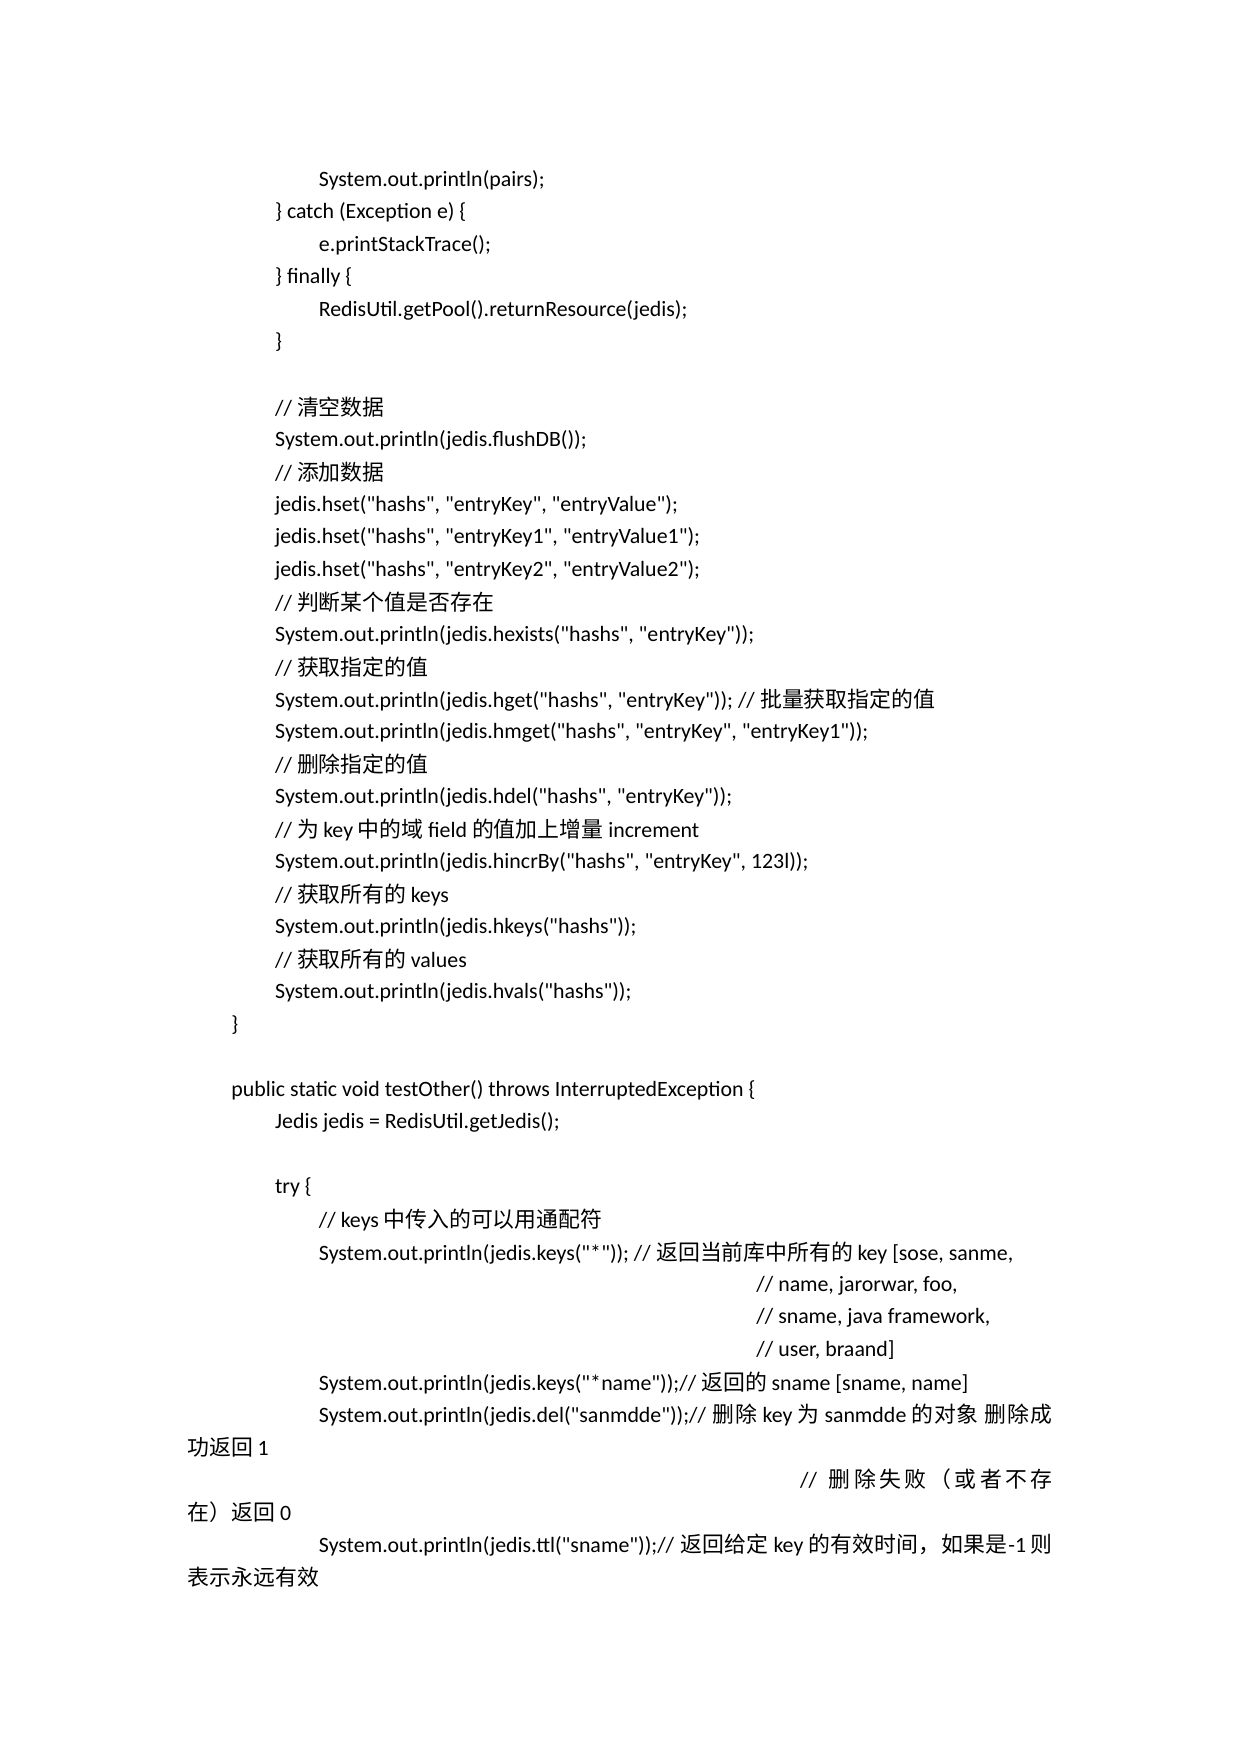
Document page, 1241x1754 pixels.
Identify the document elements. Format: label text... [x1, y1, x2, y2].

text } [187, 324, 1053, 357]
text } finally { [187, 259, 1053, 292]
text try { [187, 1169, 1053, 1202]
text // 删除失败（或者不存在）返回 0 [187, 1462, 1053, 1527]
text System.out.println(jedis.keys("*")); // 返回当前库中所有的key [sose, sanme, [187, 1234, 1053, 1267]
text Jedis jedis = RedisUtil.getJedis(); [187, 1104, 1053, 1137]
text System.out.println(jedis.hvals("hashs")); [187, 974, 1053, 1007]
text System.out.println(jedis.flushDB()); [187, 422, 1053, 454]
text System.out.println(jedis.ttl("sname"));// 返回给定key的有效时间，如果是-1则表示永远有效 [187, 1527, 1053, 1592]
text // 清空数据 [187, 389, 1053, 422]
text System.out.println(jedis.hget("hashs", "entryKey")); // 批量获取指定的值 [187, 682, 1053, 714]
text jedis.hset("hashs", "entryKey1", "entryValue1"); [187, 519, 1053, 552]
text // user, braand] [187, 1332, 1053, 1364]
text System.out.println(jedis.hkeys("hashs")); [187, 909, 1053, 942]
text System.out.println(pairs); [187, 162, 1053, 194]
text RedisUtil.getPool().returnResource(jedis); [187, 292, 1053, 324]
text System.out.println(jedis.hexists("hashs", "entryKey")); [187, 617, 1053, 649]
text // sname, java framework, [187, 1299, 1053, 1332]
text // 判断某个值是否存在 [187, 584, 1053, 617]
text // 添加数据 [187, 454, 1053, 487]
text // 获取指定的值 [187, 649, 1053, 682]
text // name, jarorwar, foo, [187, 1267, 1053, 1299]
text // 删除指定的值 [187, 747, 1053, 779]
text // 为key中的域 field 的值加上增量 increment [187, 812, 1053, 844]
text System.out.println(jedis.del("sanmdde"));// 删除key为sanmdde的对象 删除成功返回1 [187, 1397, 1053, 1462]
text e.printStackTrace(); [187, 227, 1053, 259]
text // keys中传入的可以用通配符 [187, 1202, 1053, 1234]
text // 获取所有的values [187, 942, 1053, 974]
text } [187, 1007, 1053, 1039]
text jedis.hset("hashs", "entryKey", "entryValue"); [187, 487, 1053, 519]
text // 获取所有的keys [187, 877, 1053, 909]
text public static void testOther() throws InterruptedException { [187, 1072, 1053, 1104]
text System.out.println(jedis.hmget("hashs", "entryKey", "entryKey1")); [187, 714, 1053, 747]
text } catch (Exception e) { [187, 194, 1053, 227]
text jedis.hset("hashs", "entryKey2", "entryValue2"); [187, 552, 1053, 584]
text System.out.println(jedis.hincrBy("hashs", "entryKey", 123l)); [187, 844, 1053, 877]
text System.out.println(jedis.keys("*name"));// 返回的sname [sname, name] [187, 1364, 1053, 1397]
text System.out.println(jedis.hdel("hashs", "entryKey")); [187, 779, 1053, 812]
